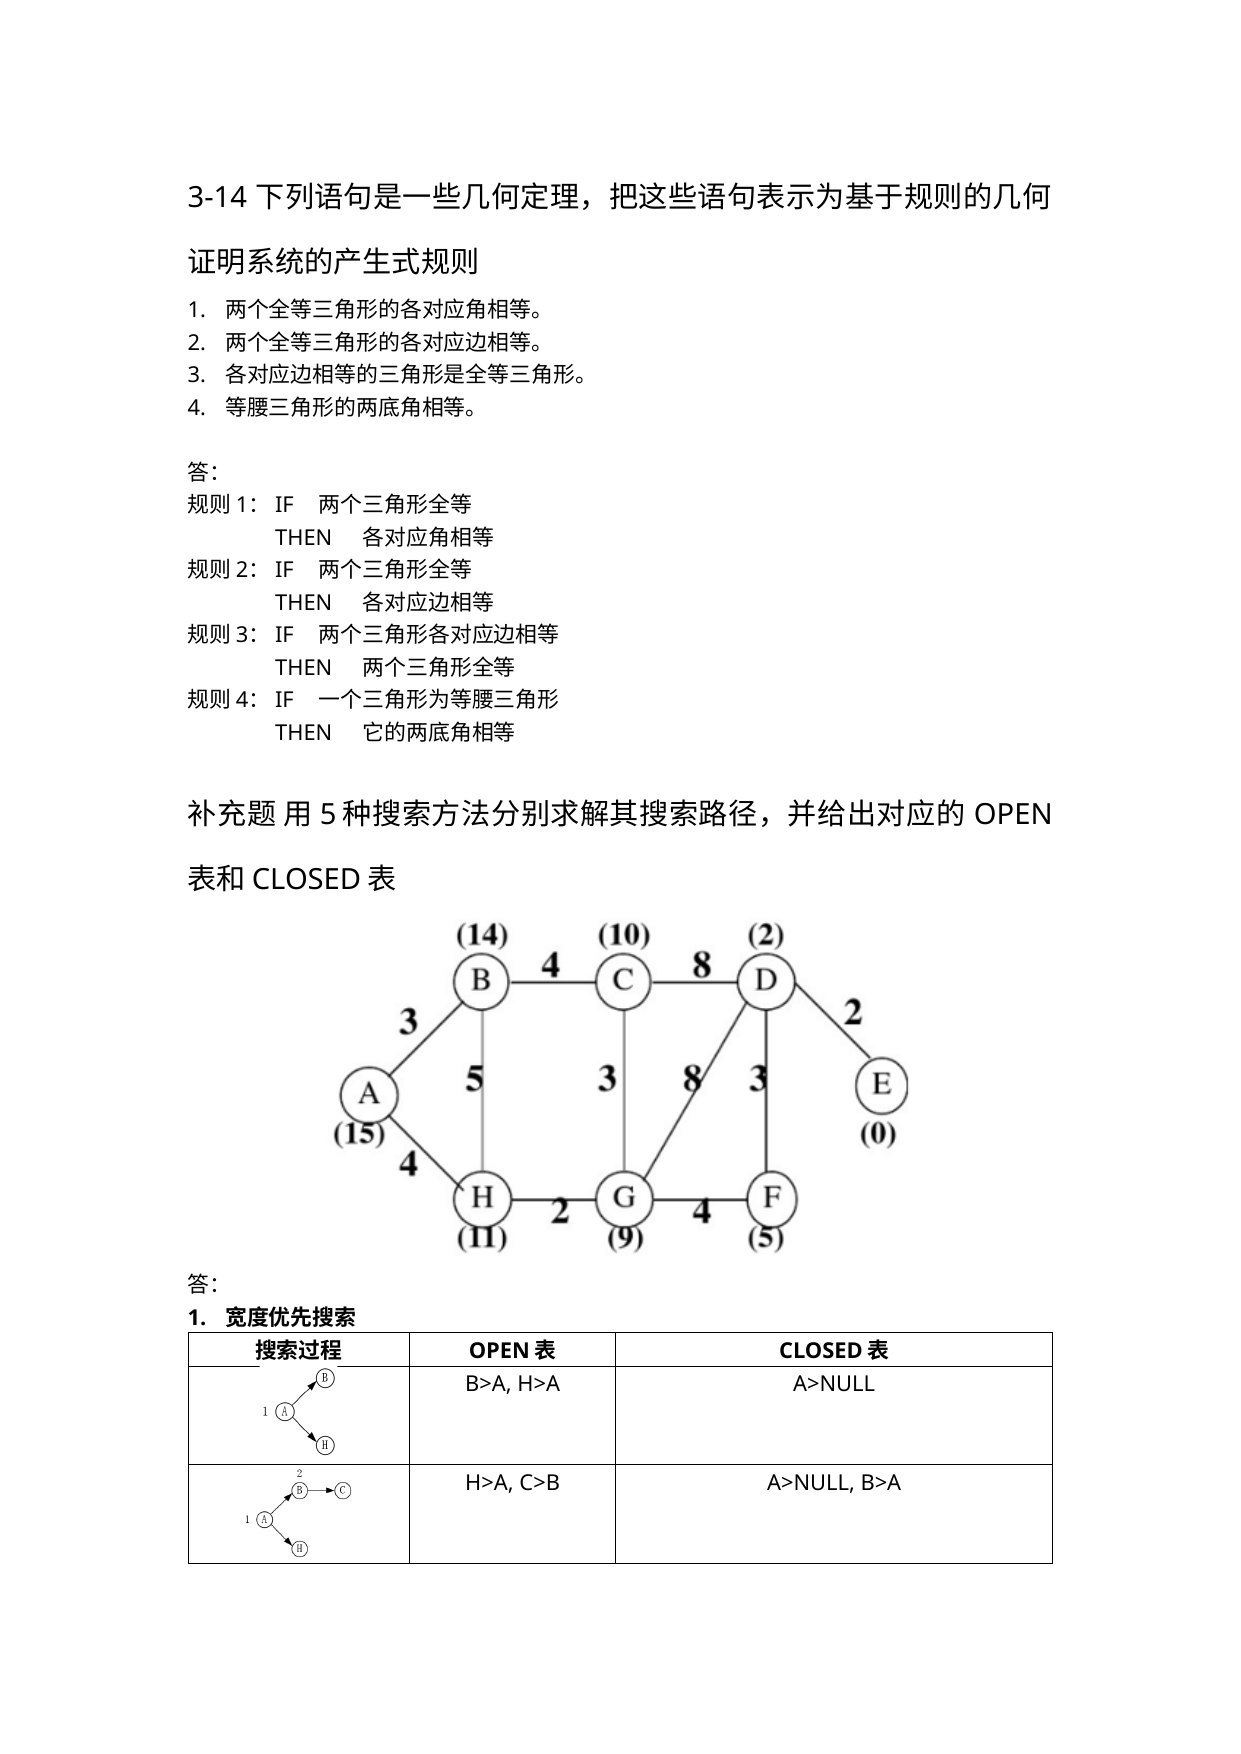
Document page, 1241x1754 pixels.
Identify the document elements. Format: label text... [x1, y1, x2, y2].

text 答： [187, 1267, 1053, 1299]
text 规则1： IF 两个三角形全等 [187, 487, 1053, 519]
text 规则2： IF 两个三角形全等 [187, 552, 1053, 584]
text 3-14 下列语句是一些几何定理，把这些语句表示为基于规则的几何证明系统的产生式规则 [187, 162, 1053, 292]
table_header 搜索过程 [189, 1333, 409, 1366]
table_cell [189, 1465, 409, 1563]
text THEN 各对应边相等 [231, 584, 1053, 617]
text 规则3： IF 两个三角形各对应边相等 [187, 617, 1053, 649]
text THEN 各对应角相等 [231, 519, 1053, 552]
list 两个全等三角形的各对应边相等。 [187, 324, 1053, 357]
table_cell A>NULL [616, 1367, 1052, 1464]
text 答： [187, 454, 1053, 487]
table_cell A>NULL, B>A [616, 1465, 1052, 1563]
list 两个全等三角形的各对应角相等。 [187, 292, 1053, 324]
list 等腰三角形的两底角相等。 [187, 389, 1053, 422]
table_header OPEN表 [410, 1333, 615, 1366]
table_cell B>A, H>A [410, 1367, 615, 1464]
text THEN 它的两底角相等 [231, 714, 1053, 747]
text 补充题 用5种搜索方法分别求解其搜索路径，并给出对应的OPEN表和CLOSED表 [187, 779, 1053, 909]
list 宽度优先搜索 [187, 1299, 1053, 1332]
table_cell H>A, C>B [410, 1465, 615, 1563]
picture [327, 909, 914, 1260]
table_cell [189, 1367, 409, 1464]
picture [259, 1366, 338, 1457]
list 各对应边相等的三角形是全等三角形。 [187, 357, 1053, 389]
table_header CLOSED表 [616, 1333, 1052, 1366]
picture [244, 1465, 353, 1559]
text 规则4： IF 一个三角形为等腰三角形 [187, 682, 1053, 714]
text THEN 两个三角形全等 [231, 649, 1053, 682]
